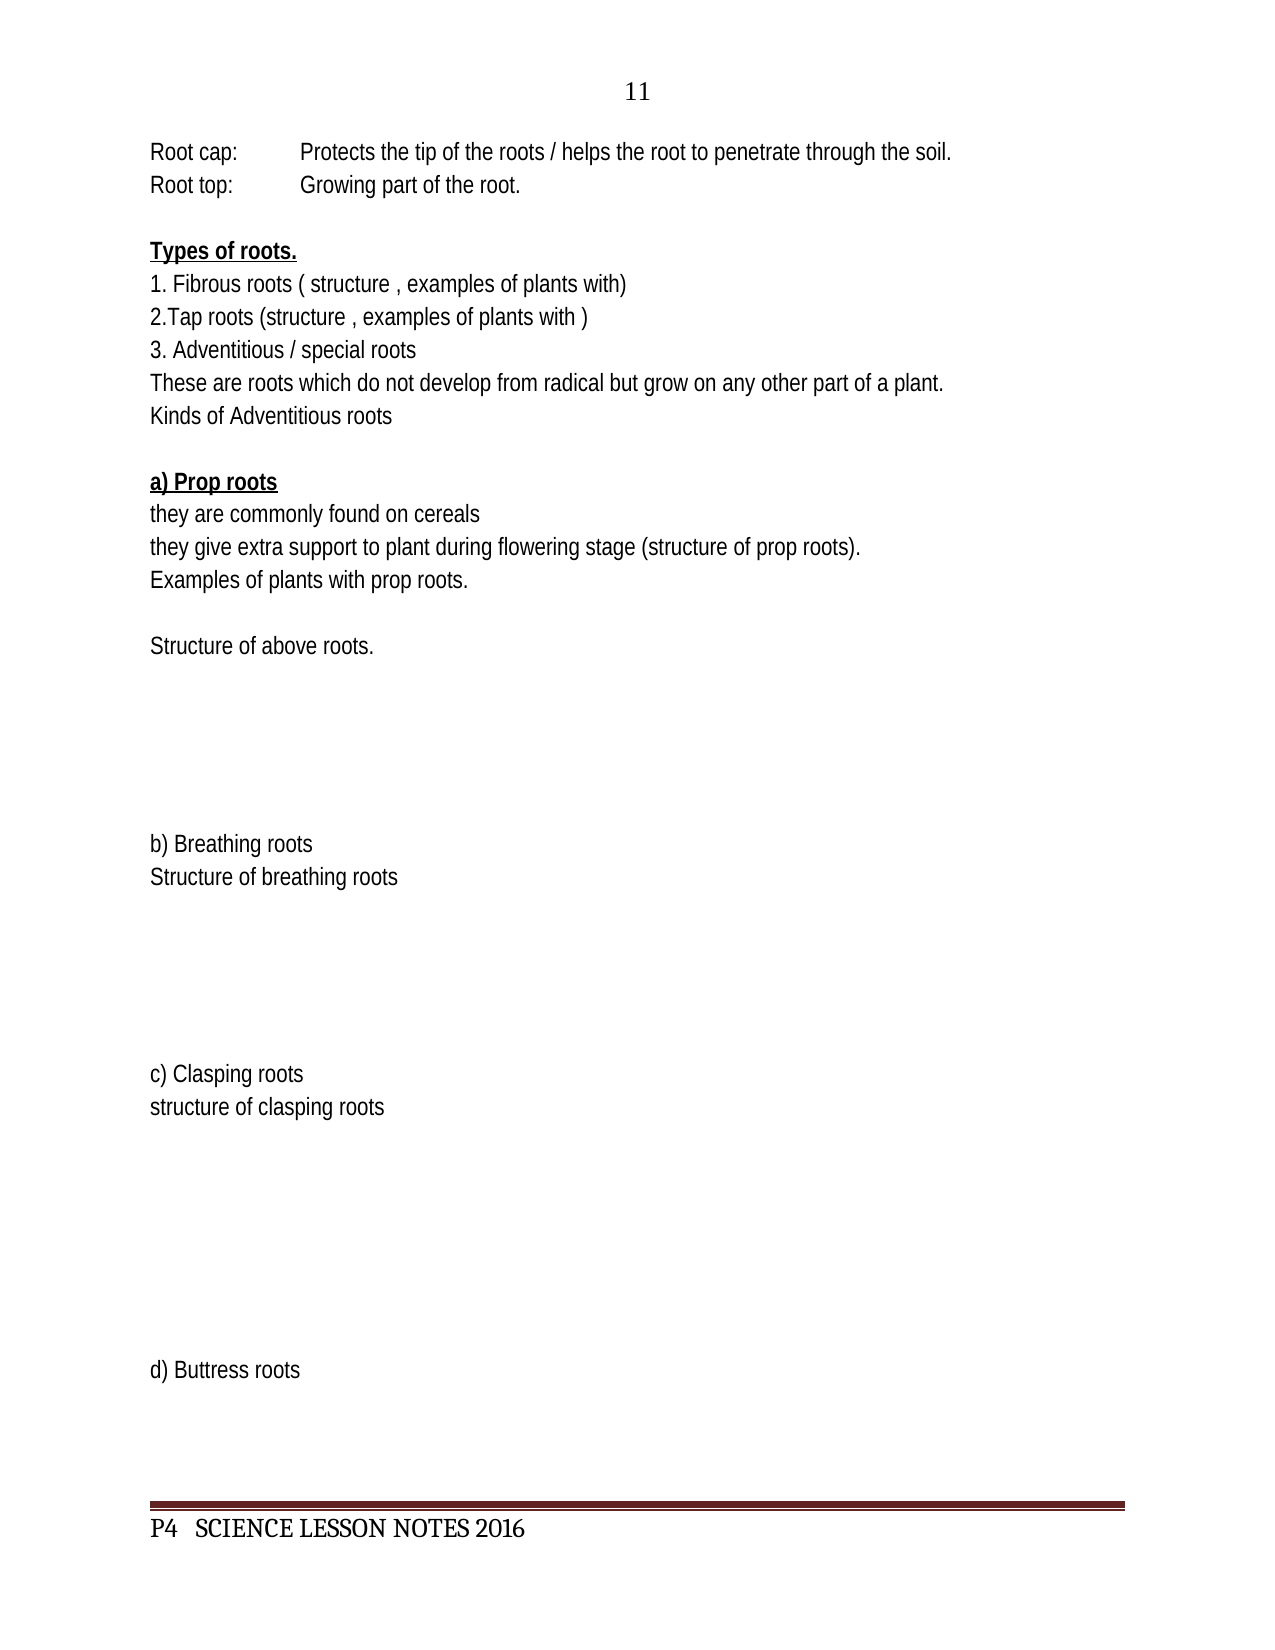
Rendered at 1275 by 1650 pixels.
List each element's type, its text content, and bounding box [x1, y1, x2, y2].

text These are roots which do not develop from radical but grow on any other part of a plant. [150, 368, 1125, 396]
text they are commonly found on cereals [150, 499, 1125, 528]
text d) Buttress roots [150, 1355, 1125, 1384]
text they give extra support to plant during flowering stage (structure of prop roots). [150, 532, 1125, 561]
text Types of roots. [150, 236, 1125, 265]
text Root cap: Protects the tip of the roots / helps the root to penetrate through the soil. [150, 137, 1125, 166]
text a) Prop roots [150, 466, 1125, 495]
text c) Clasping roots [150, 1059, 1125, 1088]
text structure of clasping roots [150, 1092, 1125, 1121]
text Examples of plants with prop roots. [150, 565, 1125, 594]
text Structure of above roots. [150, 631, 1125, 660]
text Structure of breathing roots [150, 861, 1125, 890]
text b) Breathing roots [150, 828, 1125, 857]
text 3. Adventitious / special roots [150, 335, 1125, 363]
text 1. Fibrous roots ( structure , examples of plants with) [150, 269, 1125, 298]
text Root top: Growing part of the root. [150, 170, 1125, 199]
text Kinds of Adventitious roots [150, 401, 1125, 429]
text 2.Tap roots (structure , examples of plants with ) [150, 302, 1125, 331]
